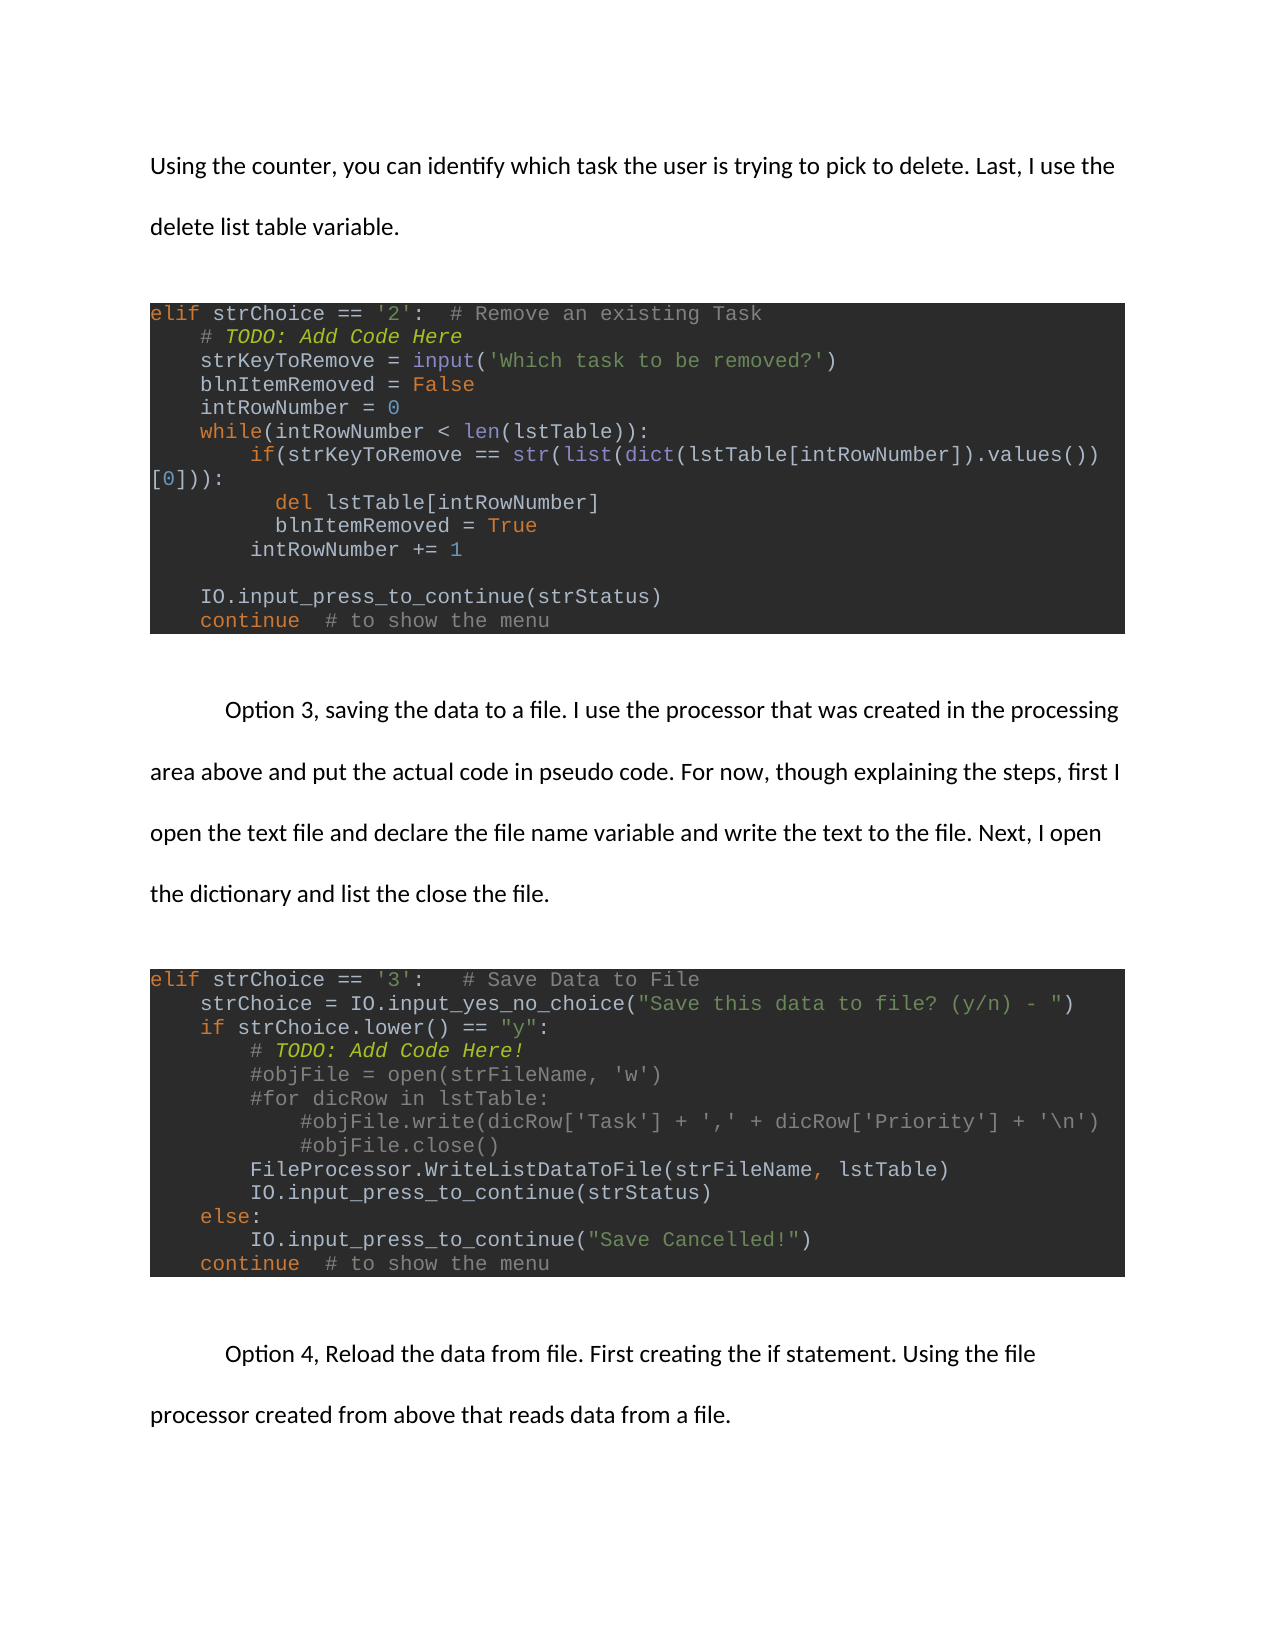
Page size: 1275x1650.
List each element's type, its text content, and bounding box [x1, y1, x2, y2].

text elif strChoice == '3': # Save Data to File strChoice = IO.input_yes_no_choice("Save this data to file? (y/n) - ") if strChoice.lower() == "y": # TODO: Add Code Here! #objFile = open(strFileName, 'w') #for dicRow in lstTable: #objFile.write(dicRow['Task'] + ',' + dicRow['Priority'] + '\n') #objFile.close() FileProcessor.WriteListDataToFile(strFileName, lstTable) IO.input_press_to_continue(strStatus) else: IO.input_press_to_continue("Save Cancelled!") continue # to show the menu [150, 969, 1125, 1277]
text Option 4, Reload the data from file. First creating the if statement. Using the file processor created from above that reads data from a file. [150, 1338, 1125, 1429]
text elif strChoice == '2': # Remove an existing Task # TODO: Add Code Here strKeyToRemove = input('Which task to be removed?') blnItemRemoved = False intRowNumber = 0 while(intRowNumber < len(lstTable)): if(strKeyToRemove == str(list(dict(lstTable[intRowNumber]).values())[0])): del lstTable[intRowNumber] blnItemRemoved = True intRowNumber += 1 IO.input_press_to_continue(strStatus) continue # to show the menu [150, 303, 1125, 634]
text Option 3, saving the data to a file. I use the processor that was created in the processing area above and put the actual code in pseudo code. For now, though explaining the steps, first I open the text file and declare the file name variable and write the text to the file. Next, I open the dictionary and list the close the file. [150, 695, 1125, 908]
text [150, 150, 1125, 242]
